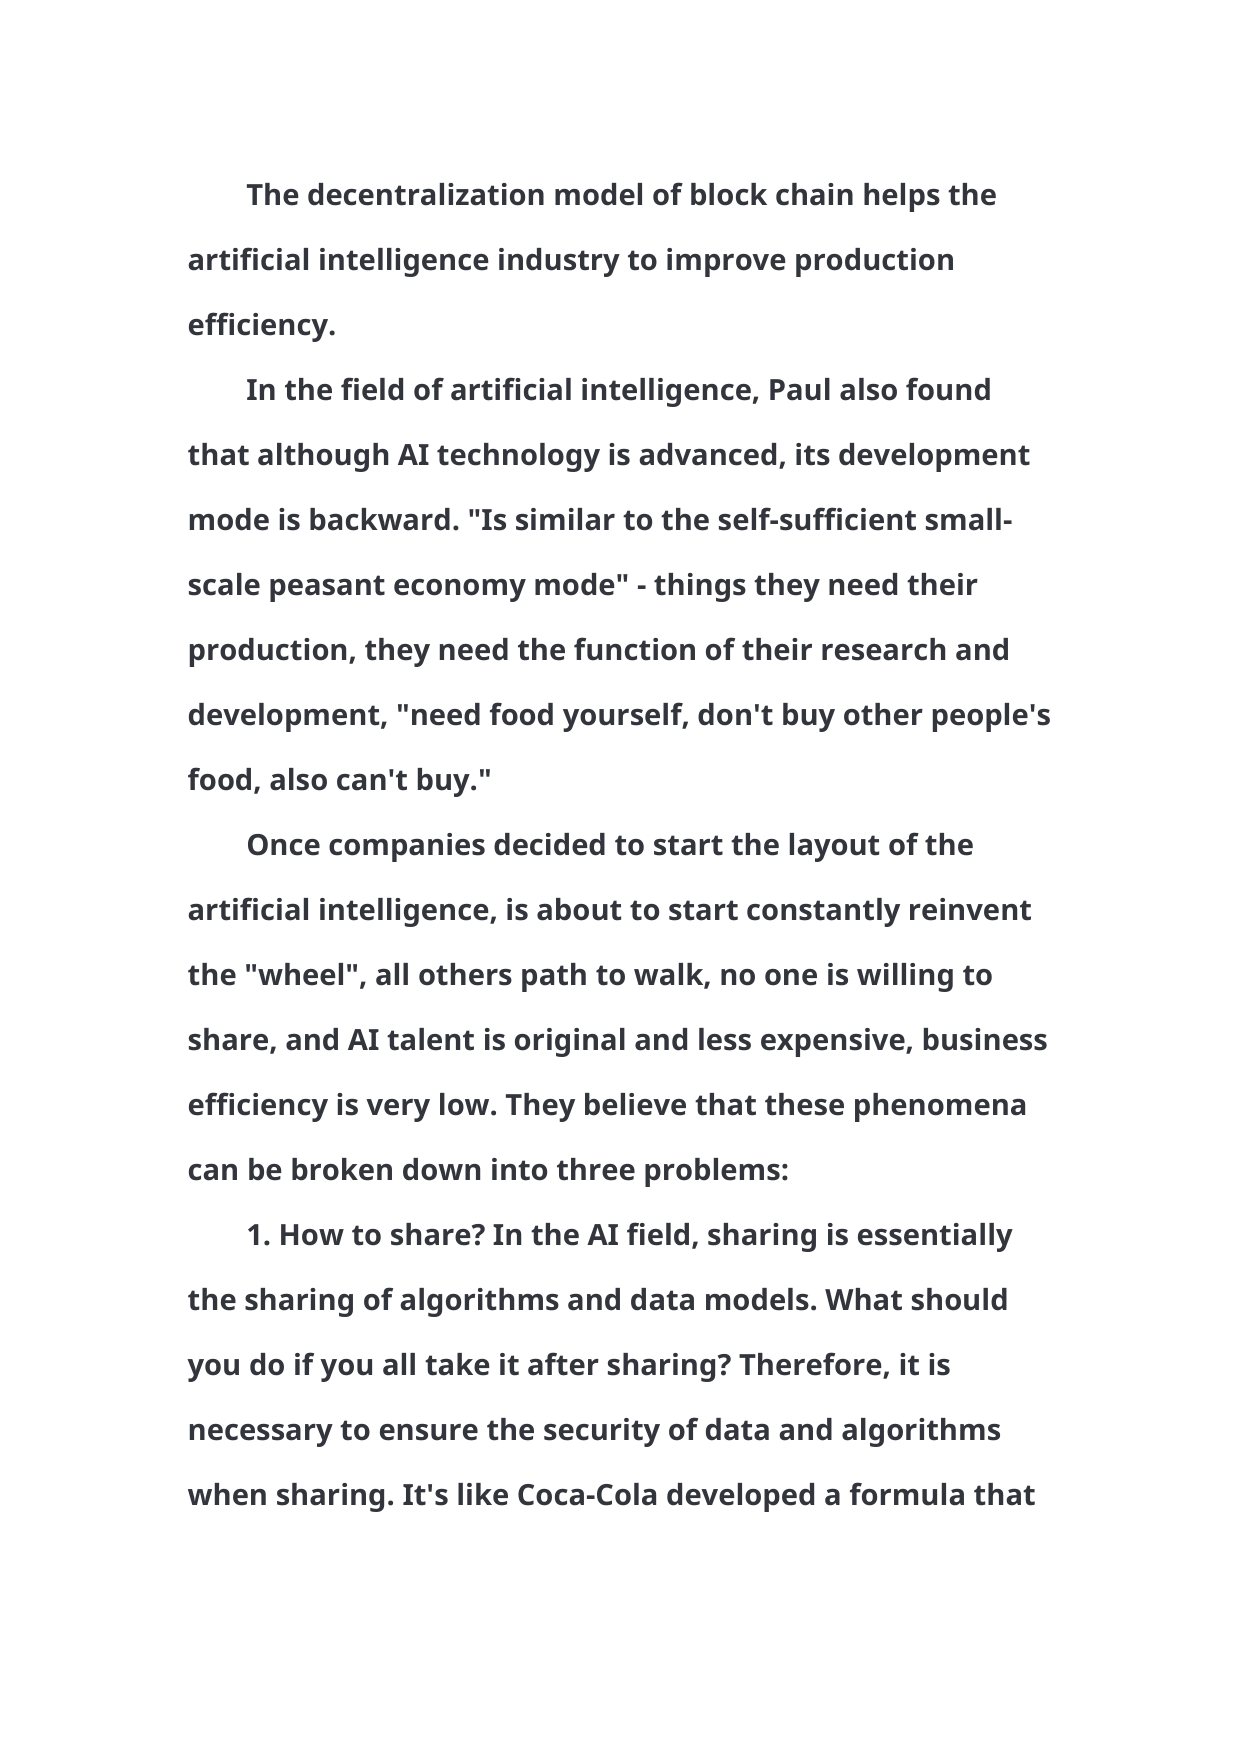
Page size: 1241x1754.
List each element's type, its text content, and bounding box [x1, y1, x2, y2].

text In the field of artificial intelligence, Paul also found that although AI technology is advanced, its development mode is backward. "Is similar to the self-sufficient small-scale peasant economy mode" - things they need their production, they need the function of their research and development, "need food yourself, don't buy other people's food, also can't buy." [187, 357, 1053, 812]
text Once companies decided to start the layout of the artificial intelligence, is about to start constantly reinvent the "wheel", all others path to walk, no one is willing to share, and AI talent is original and less expensive, business efficiency is very low. They believe that these phenomena can be broken down into three problems: [187, 812, 1053, 1202]
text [187, 1202, 1053, 1527]
text The decentralization model of block chain helps the artificial intelligence industry to improve production efficiency. [187, 162, 1053, 357]
